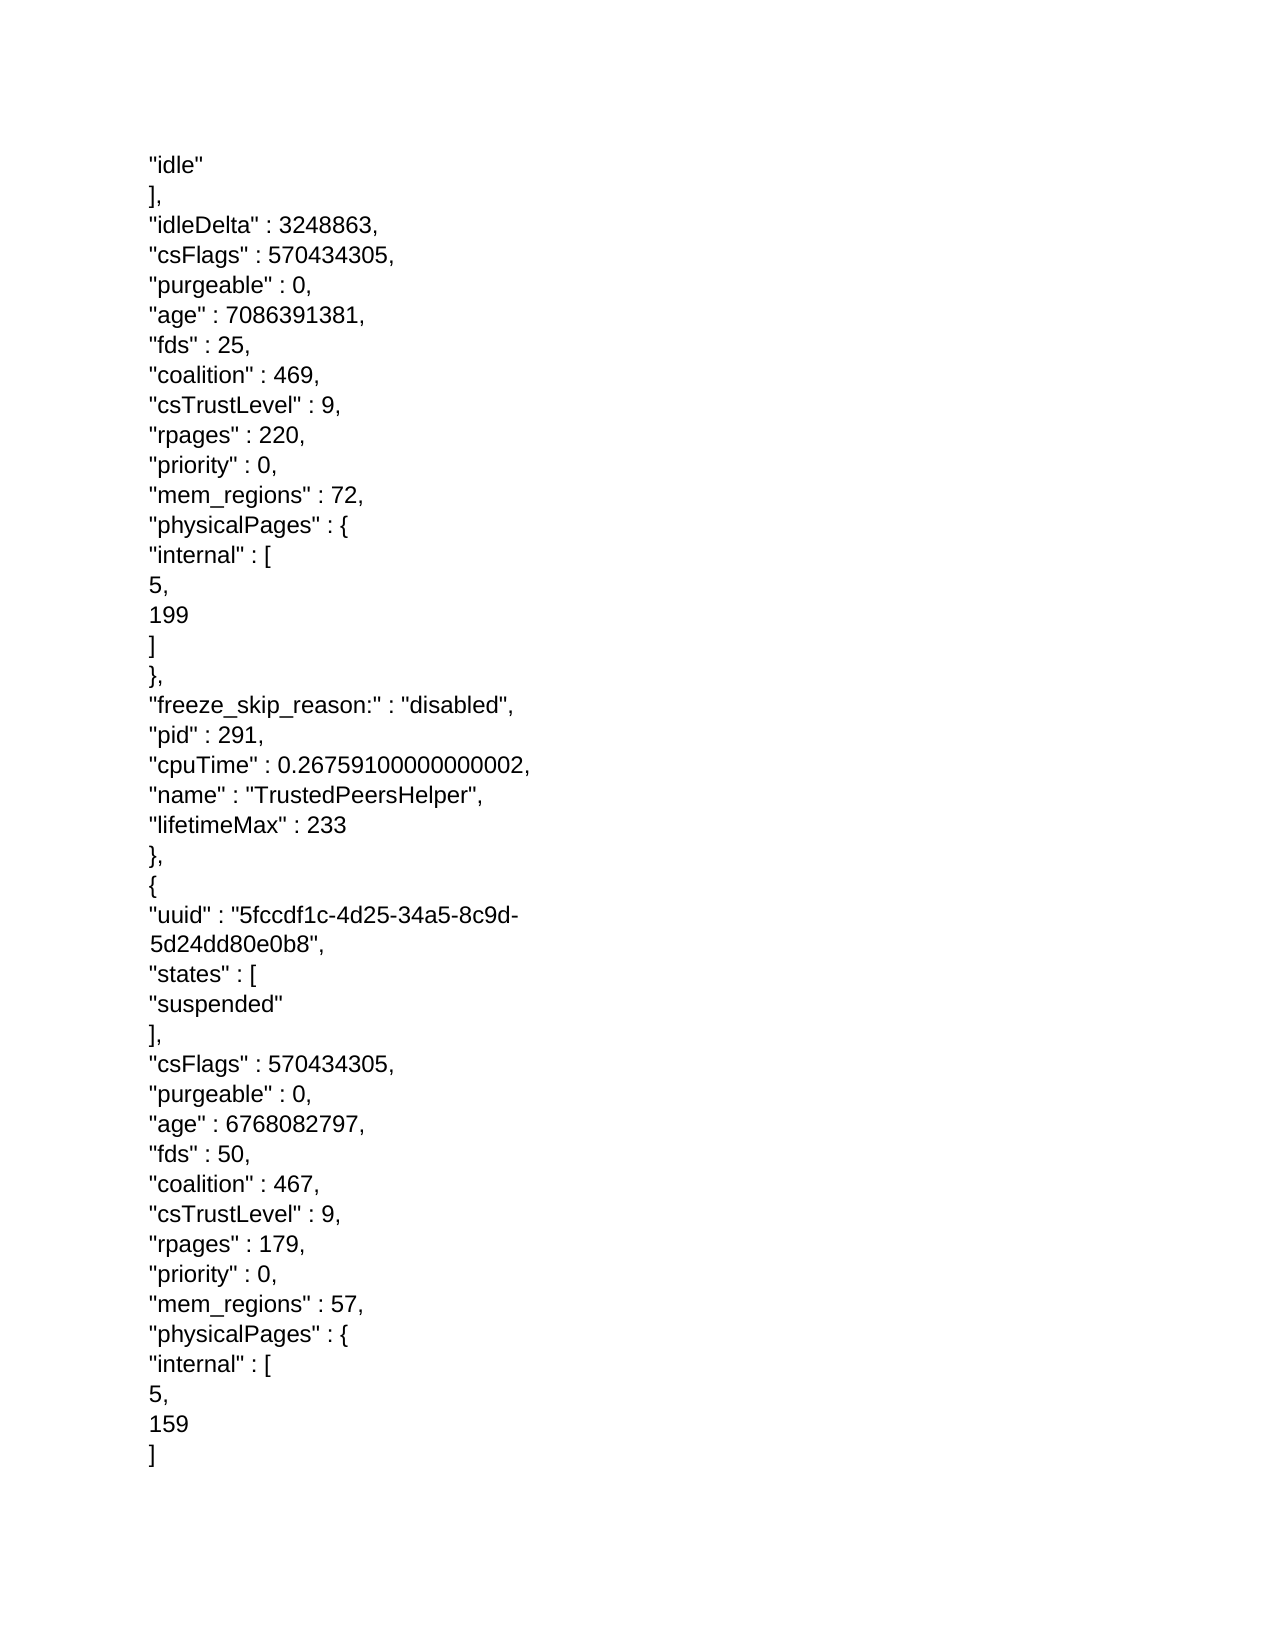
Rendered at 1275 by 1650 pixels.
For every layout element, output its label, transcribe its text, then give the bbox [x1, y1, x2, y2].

text "name" : "TrustedPeersHelper", [149, 781, 684, 808]
text "age" : 6768082797, [149, 1110, 684, 1138]
text "idle" [149, 151, 684, 178]
text "age" : 7086391381, [149, 301, 684, 328]
text "internal" : [ [149, 1350, 684, 1378]
text "physicalPages" : { [149, 1320, 684, 1348]
text "pid" : 291, [149, 721, 684, 748]
text }, [149, 661, 684, 688]
text "lifetimeMax" : 233 [149, 811, 684, 838]
text 5, [149, 571, 684, 598]
text ], [149, 1020, 684, 1048]
text "purgeable" : 0, [149, 1080, 684, 1108]
text 159 [149, 1410, 684, 1438]
text "physicalPages" : { [149, 511, 684, 538]
text "rpages" : 220, [149, 421, 684, 448]
text "csTrustLevel" : 9, [149, 391, 684, 418]
text "freeze_skip_reason:" : "disabled", [149, 691, 684, 718]
text "states" : [ [149, 960, 684, 988]
text { [149, 871, 684, 898]
text ] [149, 631, 684, 658]
text "rpages" : 179, [149, 1230, 684, 1258]
text "purgeable" : 0, [149, 271, 684, 298]
text }, [149, 841, 684, 868]
text "cpuTime" : 0.26759100000000002, [149, 751, 684, 778]
text "priority" : 0, [149, 451, 684, 478]
text ] [149, 1440, 684, 1468]
text "fds" : 50, [149, 1140, 684, 1168]
text 199 [149, 601, 684, 628]
text "suspended" [149, 990, 684, 1018]
text "fds" : 25, [149, 331, 684, 358]
text "coalition" : 469, [149, 361, 684, 388]
text "csFlags" : 570434305, [149, 1050, 684, 1078]
text "uuid" : "5fccdf1c-4d25-34a5-8c9d-5d24dd80e0b8", [149, 901, 684, 958]
text 5, [149, 1380, 684, 1408]
text "coalition" : 467, [149, 1170, 684, 1198]
text "internal" : [ [149, 541, 684, 568]
text "mem_regions" : 57, [149, 1290, 684, 1318]
text "csTrustLevel" : 9, [149, 1200, 684, 1228]
text ], [149, 181, 684, 208]
text "idleDelta" : 3248863, [149, 211, 684, 238]
text "priority" : 0, [149, 1260, 684, 1288]
text "mem_regions" : 72, [149, 481, 684, 508]
text "csFlags" : 570434305, [149, 241, 684, 268]
